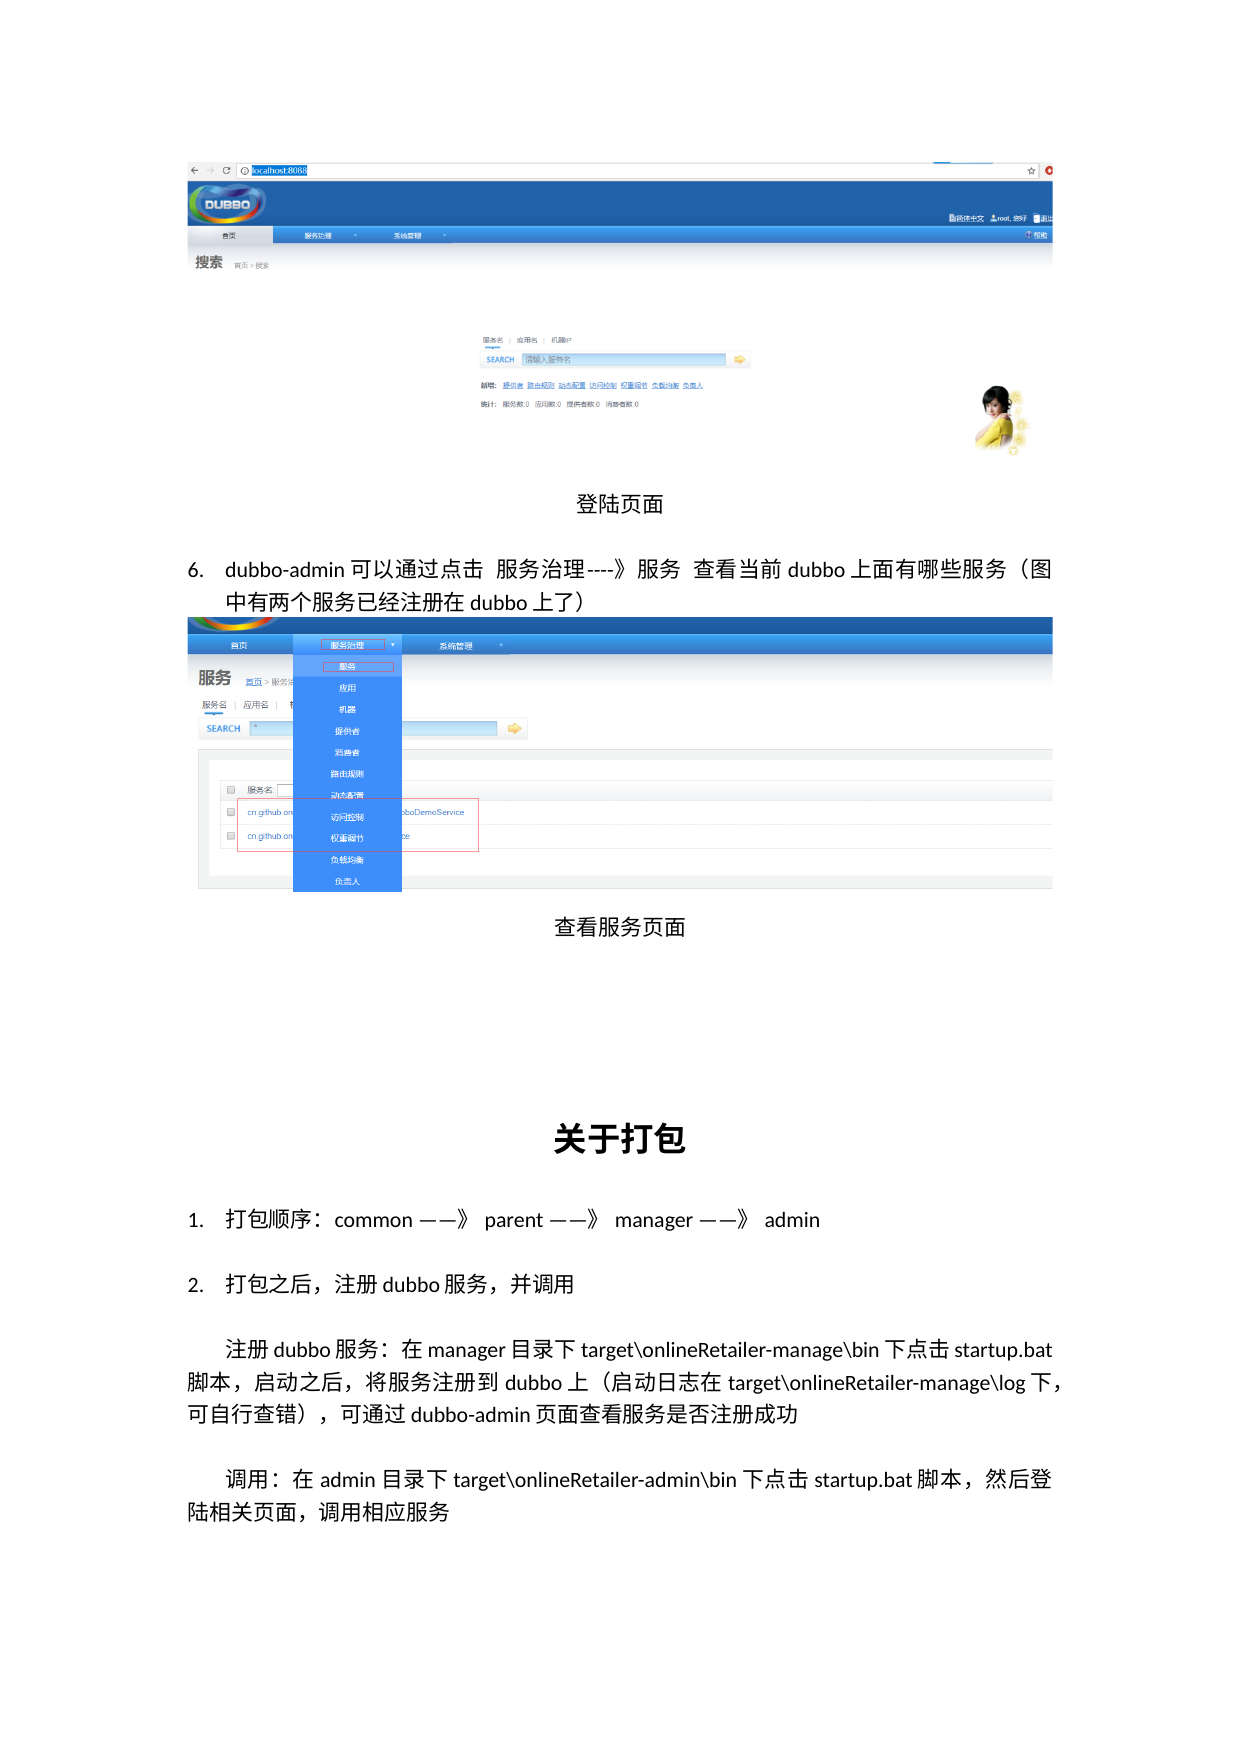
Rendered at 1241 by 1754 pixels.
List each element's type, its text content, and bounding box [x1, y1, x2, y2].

picture [187, 162, 1053, 473]
text 注册dubbo服务：在manager目录下 target\onlineRetailer-manage\bin下点击startup.bat脚本，启动之后，将服务注册到dubbo上（启动日志在target\onlineRetailer-manage\log下，可自行查错），可通过dubbo-admin页面查看服务是否注册成功 [187, 1332, 1053, 1429]
text 调用：在admin目录下target\onlineRetailer-admin\bin下点击startup.bat脚本，然后登陆相关页面，调用相应服务 [187, 1462, 1053, 1527]
text 查看服务页面 [187, 909, 1053, 942]
text 登陆页面 [187, 487, 1053, 519]
picture [187, 617, 1053, 902]
list 打包之后，注册dubbo服务，并调用 [187, 1267, 1053, 1299]
list dubbo-admin可以通过点击 服务治理----》服务 查看当前dubbo上面有哪些服务（图中有两个服务已经注册在dubbo上了） [187, 552, 1053, 617]
list 打包顺序：common ——》 parent ——》 manager ——》 admin [187, 1202, 1053, 1234]
text 关于打包 [187, 1104, 1053, 1169]
